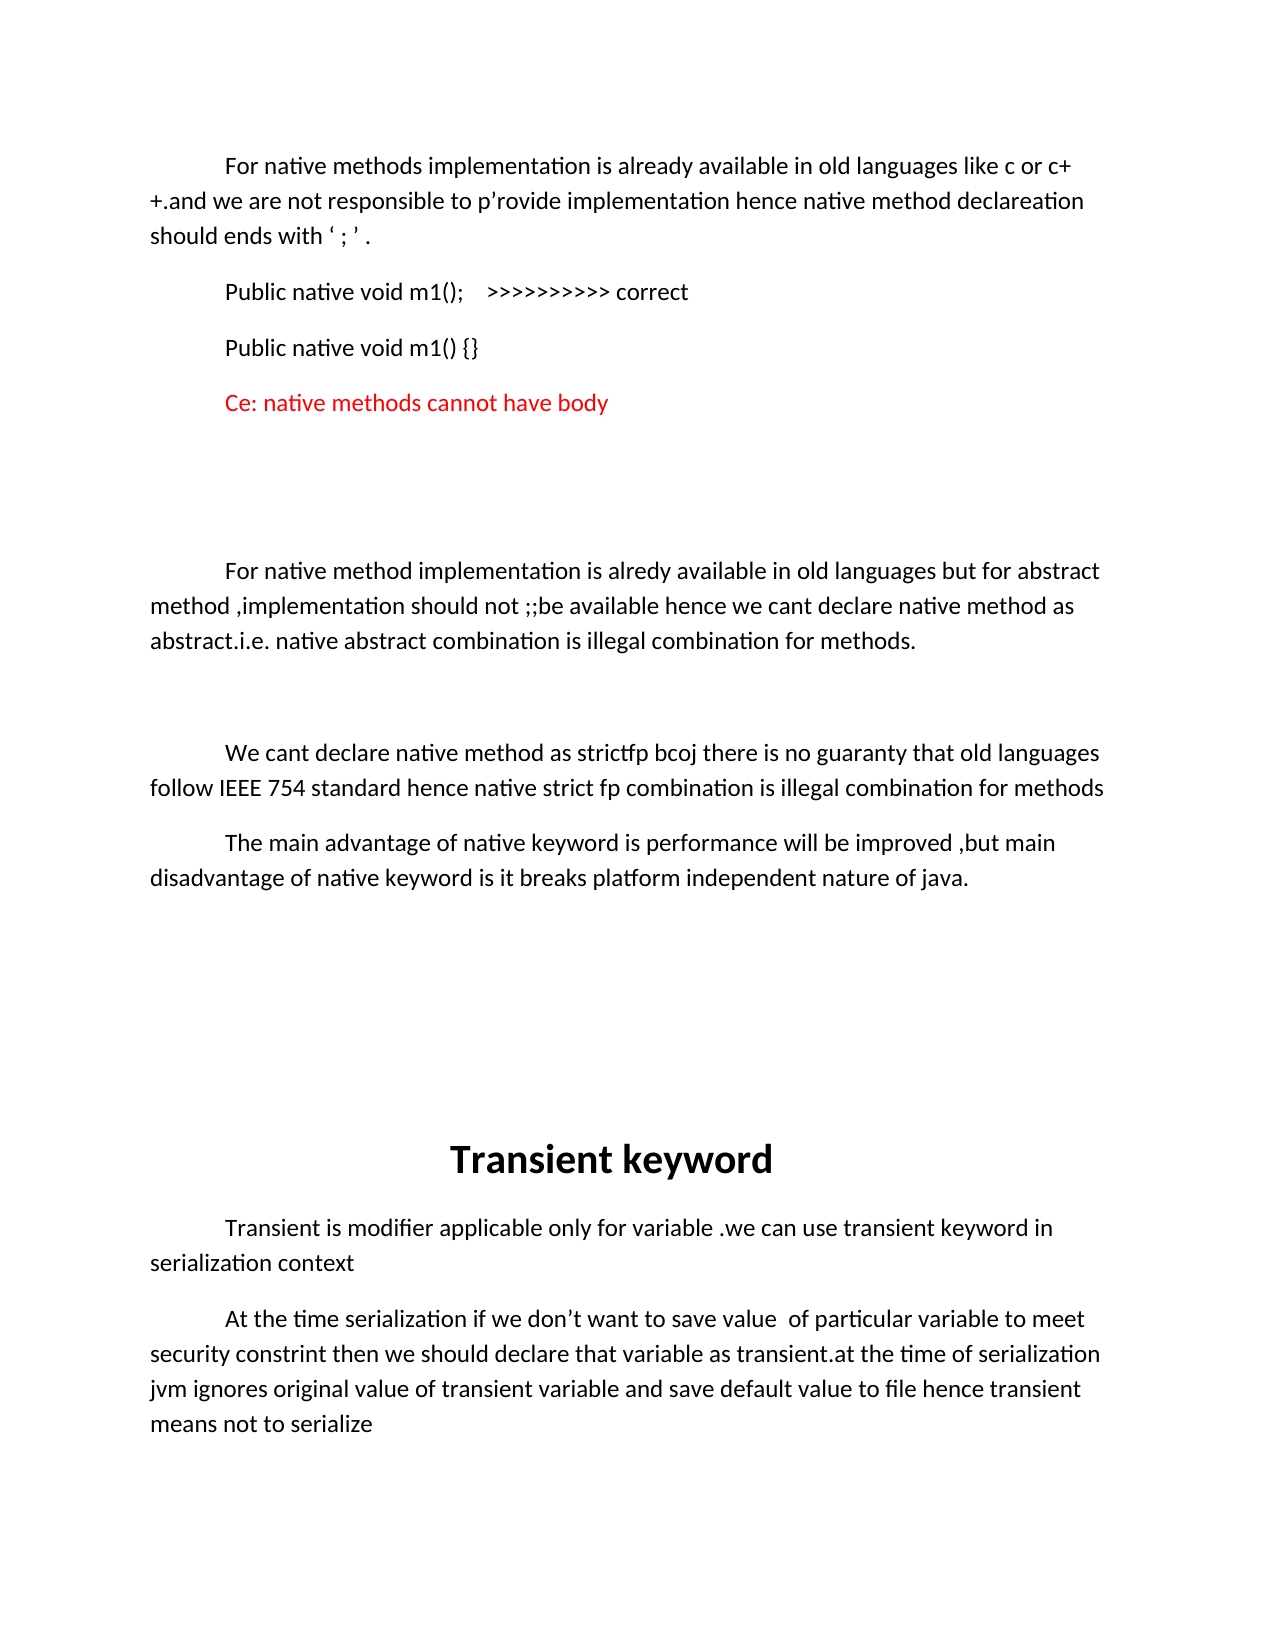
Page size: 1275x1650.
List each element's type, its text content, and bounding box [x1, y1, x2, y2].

text At the time serialization if we don’t want to save value of particular variable to meet security constrint then we should declare that variable as transient.at the time of serialization jvm ignores original value of transient variable and save default value to file hence transient means not to serialize [150, 1303, 1125, 1438]
text We cant declare native method as strictfp bcoj there is no guaranty that old languages follow IEEE 754 standard hence native strict fp combination is illegal combination for methods [150, 737, 1125, 802]
text Public native void m1() {} [150, 332, 1125, 362]
text For native methods implementation is already available in old languages like c or c++.and we are not responsible to p’rovide implementation hence native method declareation should ends with ‘ ; ’ . [150, 150, 1125, 251]
text Transient is modifier applicable only for variable .we can use transient keyword in serialization context [150, 1212, 1125, 1277]
text Ce: native methods cannot have body [150, 387, 1125, 418]
text The main advantage of native keyword is performance will be improved ,but main disadvantage of native keyword is it breaks platform independent nature of java. [150, 827, 1125, 893]
text For native method implementation is alredy available in old languages but for abstract method ,implementation should not ;;be available hence we cant declare native method as abstract.i.e. native abstract combination is illegal combination for methods. [150, 555, 1125, 656]
text Public native void m1(); >>>>>>>>>> correct [150, 276, 1125, 306]
text Transient keyword [375, 1133, 1125, 1183]
